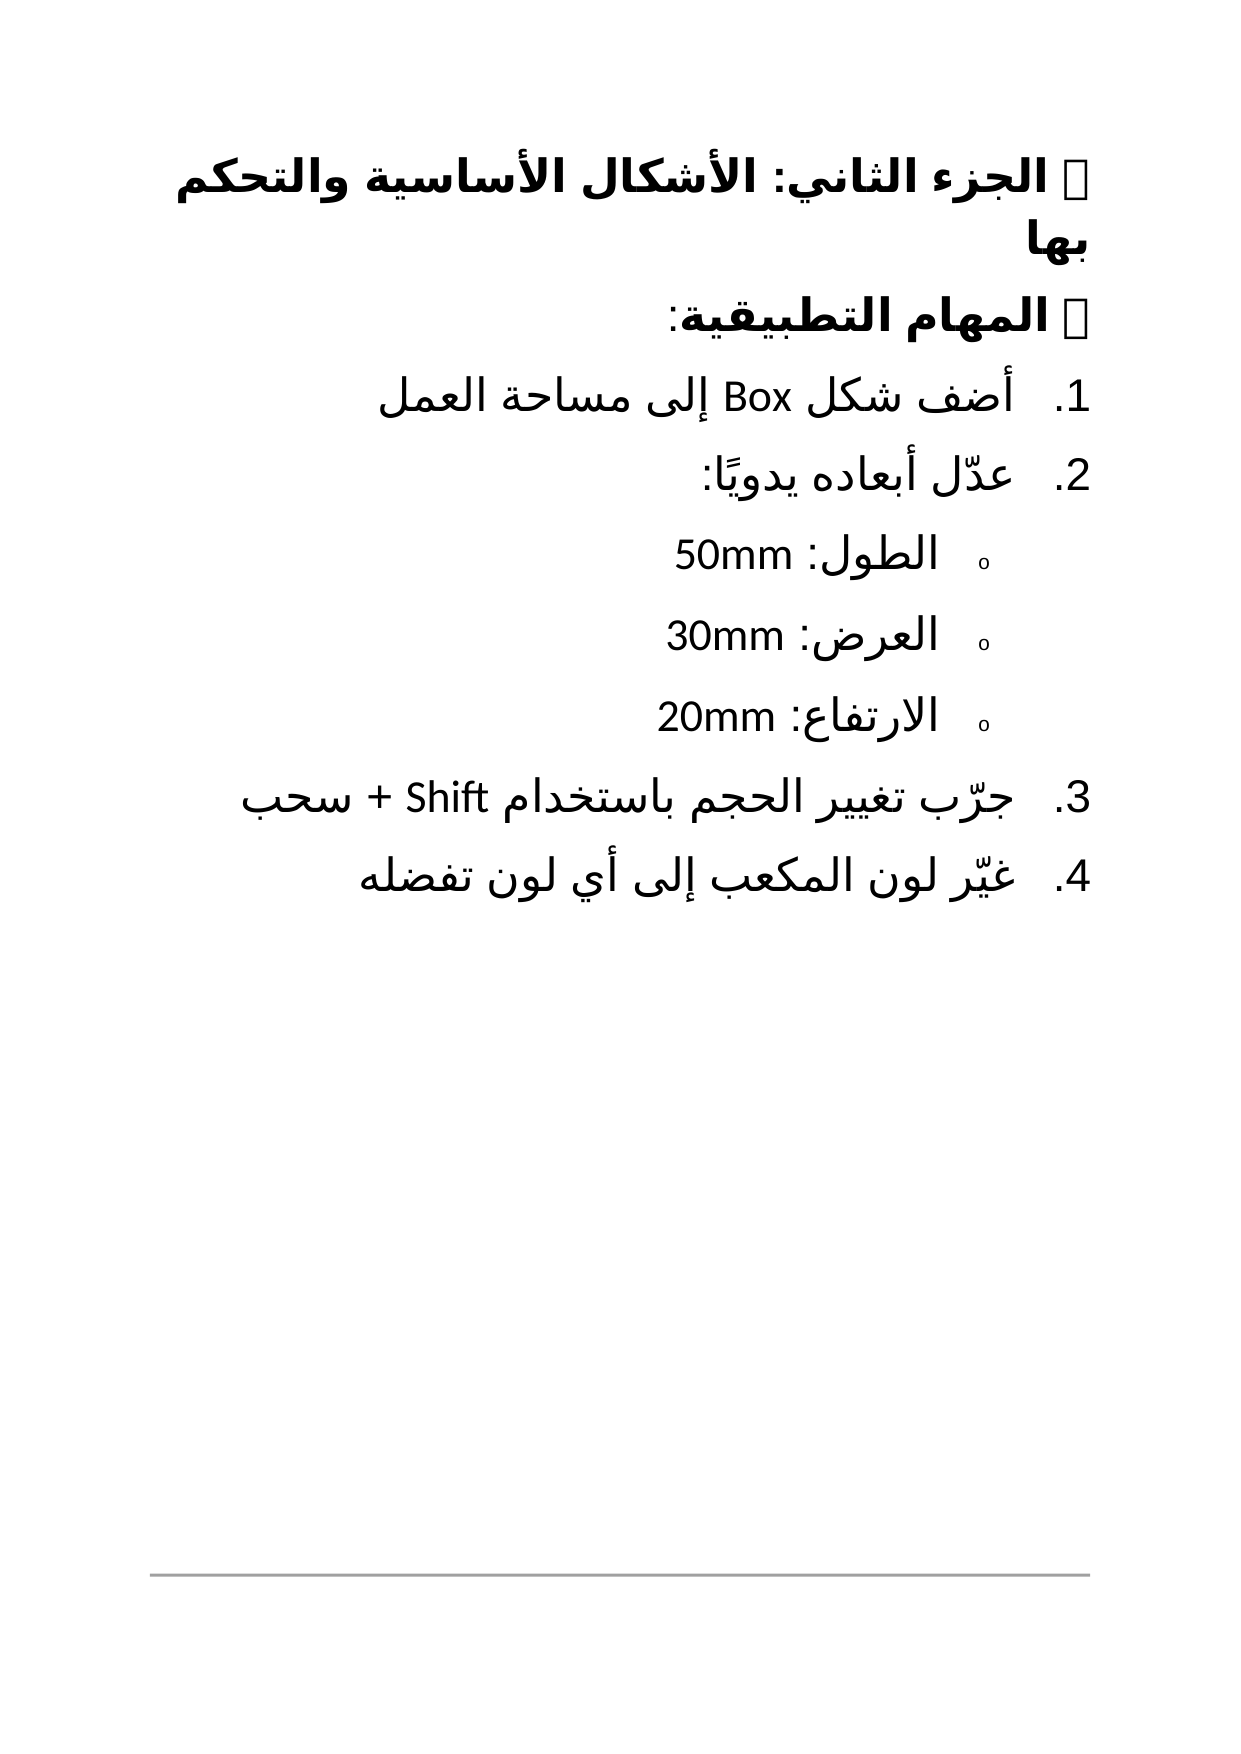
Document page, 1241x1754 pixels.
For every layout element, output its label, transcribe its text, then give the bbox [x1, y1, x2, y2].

list الطول: 50mm [150, 525, 978, 581]
list العرض: 30mm [150, 606, 978, 662]
list عدّل أبعاده يدويًا: [150, 448, 1053, 501]
list غيّر لون المكعب إلى أي لون تفضله [150, 849, 1053, 902]
list جرّب تغيير الحجم باستخدام Shift + سحب [150, 768, 1053, 824]
text 🎯 المهام التطبيقية: [150, 289, 1090, 342]
list أضف شكل Box إلى مساحة العمل [150, 367, 1053, 423]
list الارتفاع: 20mm [150, 687, 978, 743]
text 🟠 الجزء الثاني: الأشكال الأساسية والتحكم بها [150, 150, 1090, 264]
